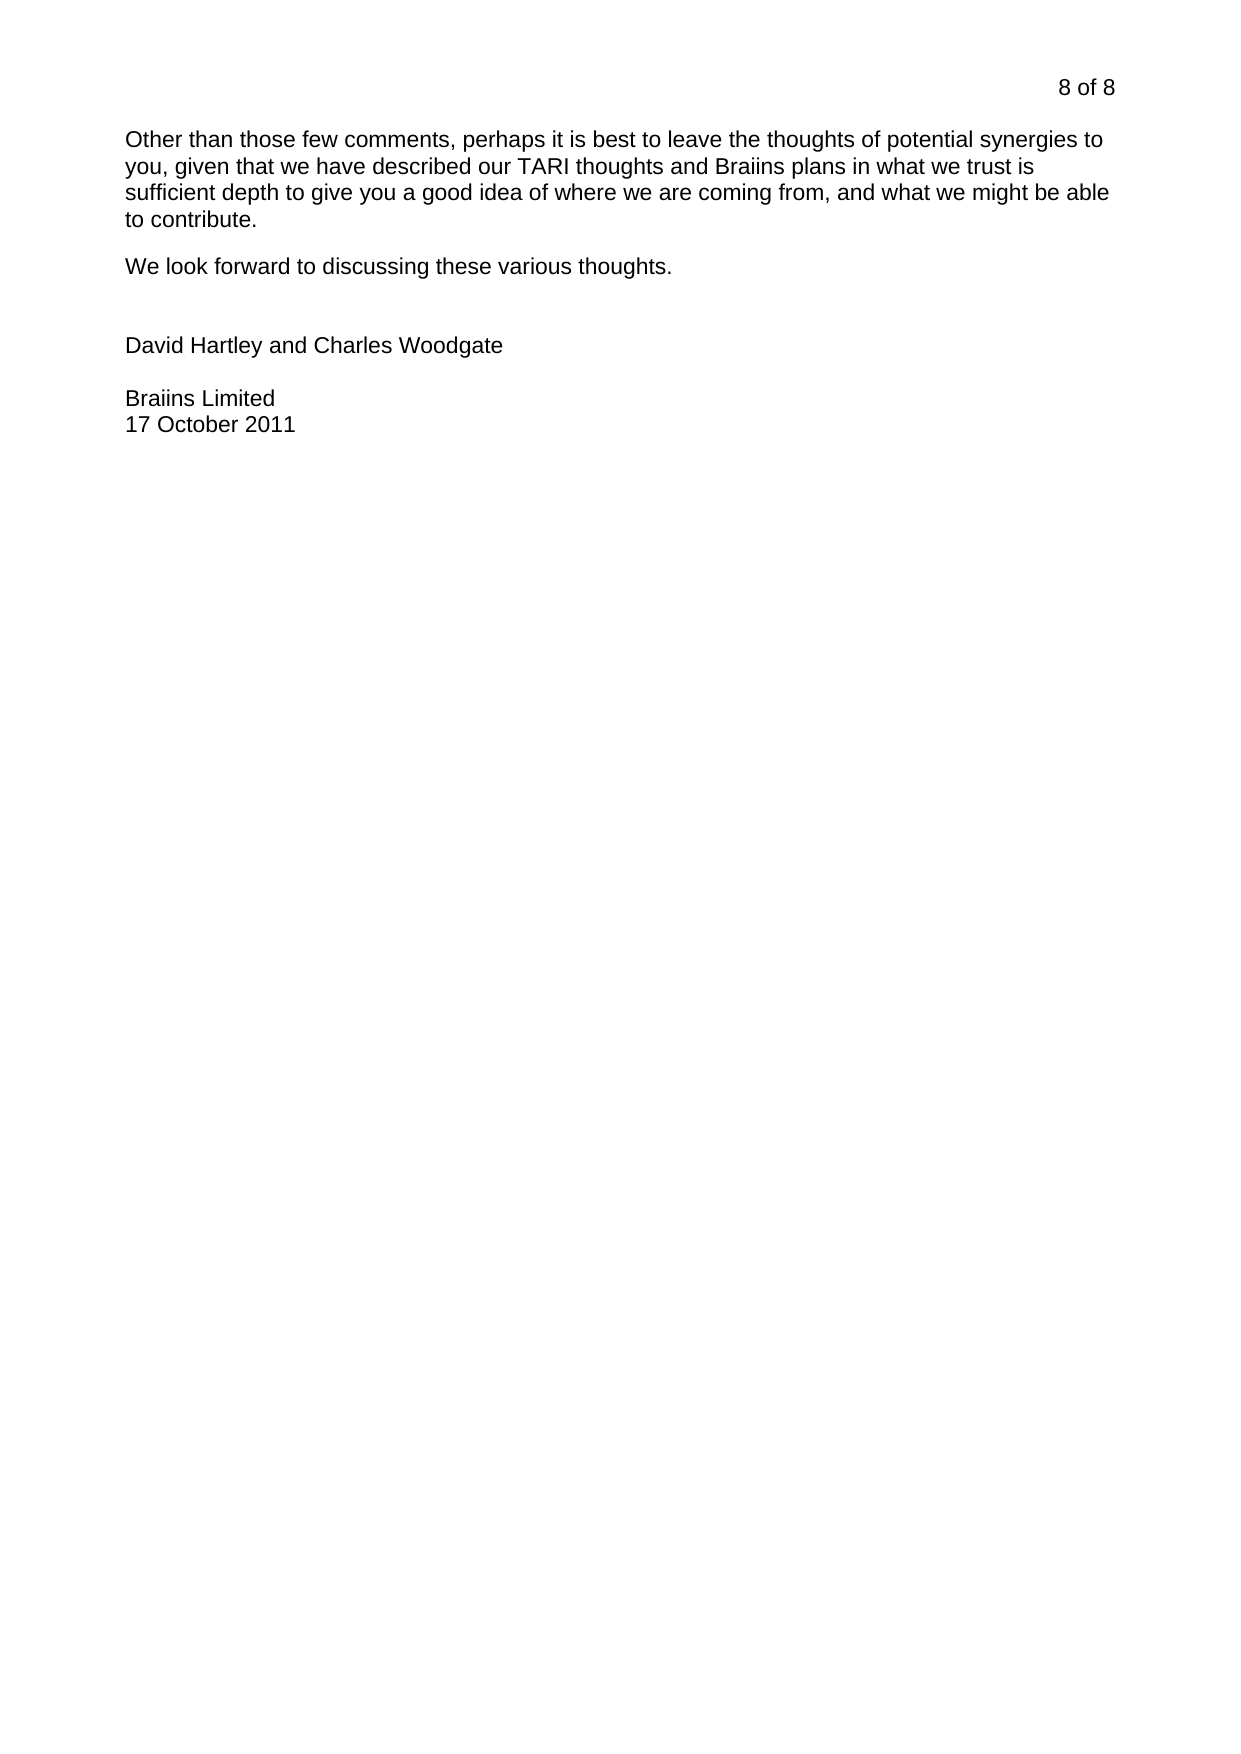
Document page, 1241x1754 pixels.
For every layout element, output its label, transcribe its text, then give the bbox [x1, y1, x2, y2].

text 17 October 2011 [125, 411, 1115, 437]
text David Hartley and Charles Woodgate [125, 332, 1115, 358]
text Other than those few comments, perhaps it is best to leave the thoughts of potential synergies to you, given that we have described our TARI thoughts and Braiins plans in what we trust is sufficient depth to give you a good idea of where we are coming from, and what we might be able to contribute. [125, 126, 1115, 232]
text Braiins Limited [125, 384, 1115, 411]
text We look forward to discussing these various thoughts. [125, 253, 1115, 279]
